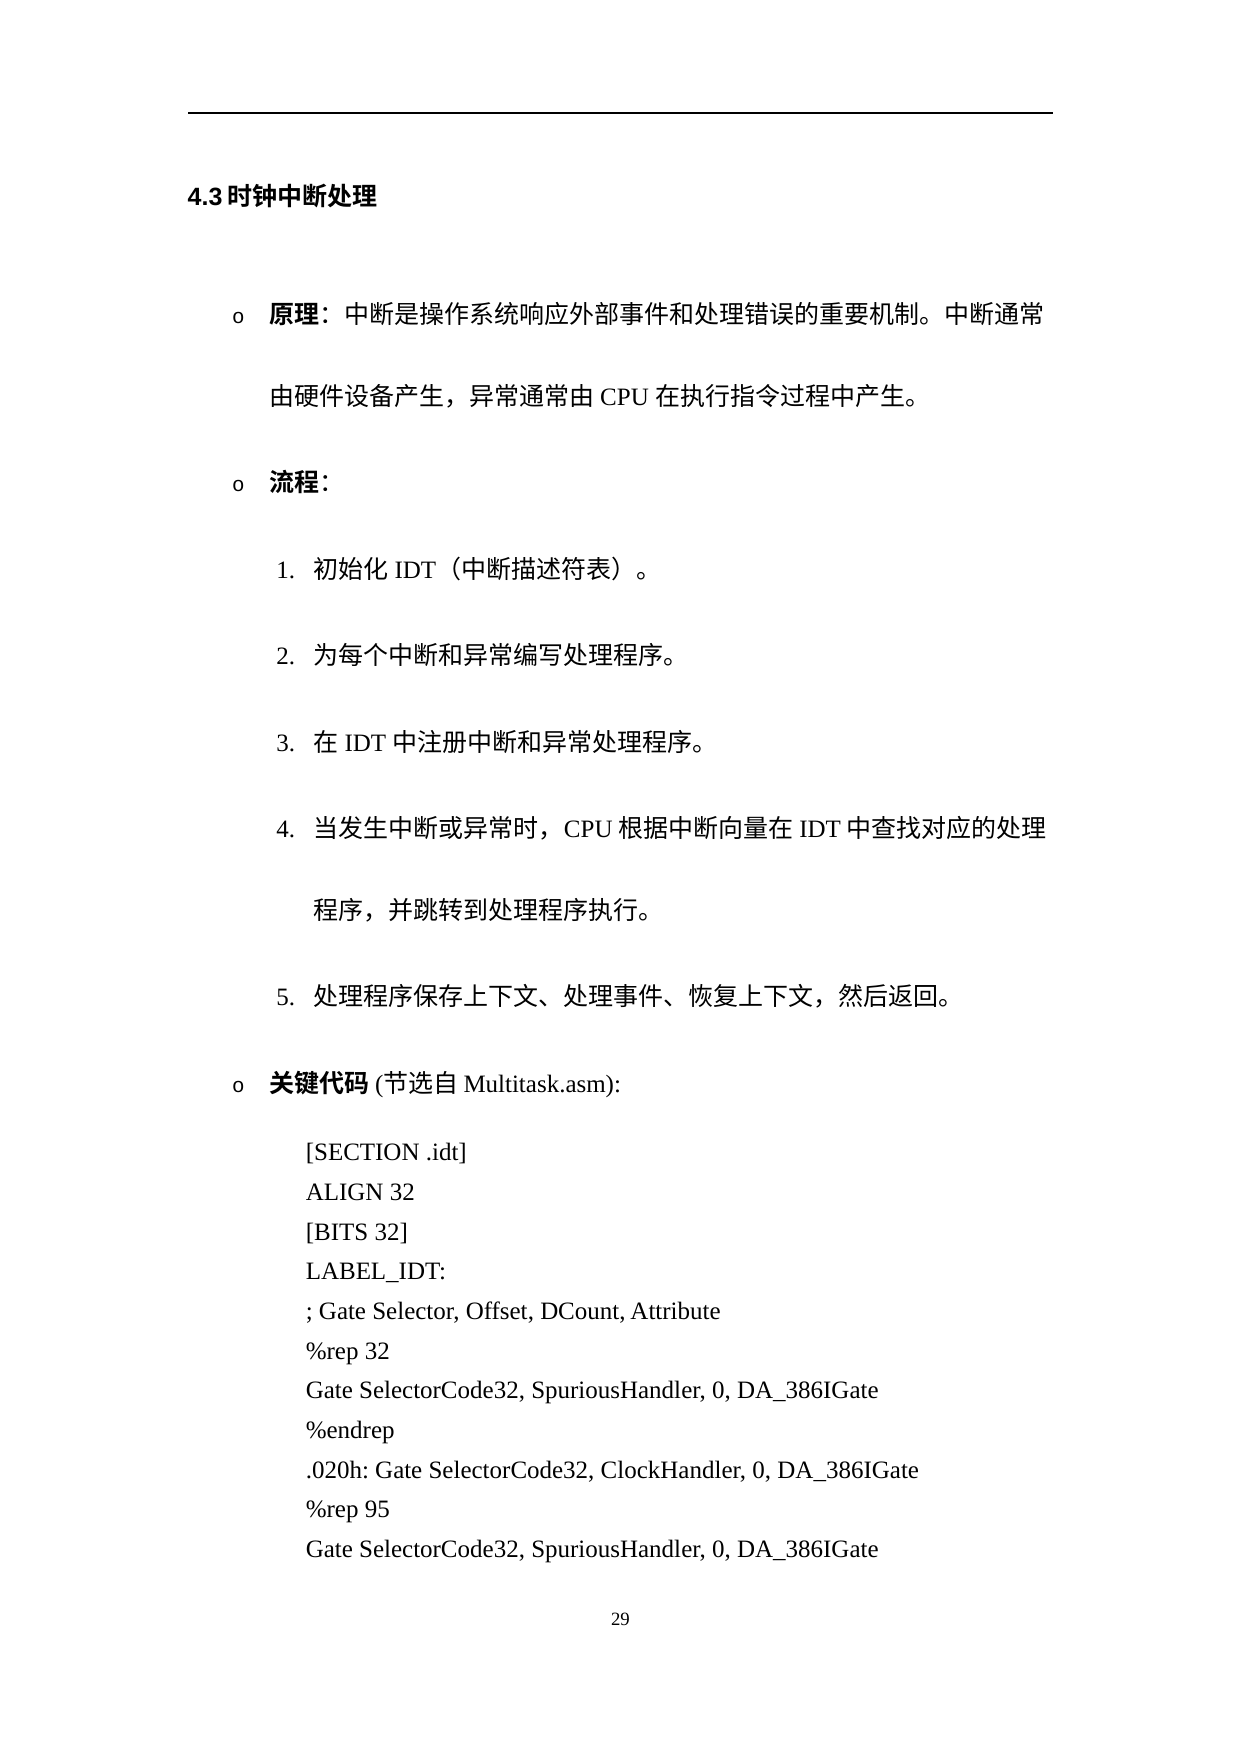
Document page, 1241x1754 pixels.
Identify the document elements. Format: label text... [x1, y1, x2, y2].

text .020h: Gate SelectorCode32, ClockHandler, 0, DA_386IGate [306, 1453, 1053, 1486]
list 处理程序保存上下文、处理事件、恢复上下文，然后返回。 [276, 962, 1053, 1027]
text %rep 32 [306, 1334, 1053, 1366]
text [SECTION .idt] [262, 1136, 1053, 1168]
subtitle 4.3时钟中断处理 [187, 162, 1053, 227]
list 原理：中断是操作系统响应外部事件和处理错误的重要机制。中断通常由硬件设备产生，异常通常由 CPU 在执行指令过程中产生。 [232, 281, 1053, 427]
text Gate SelectorCode32, SpuriousHandler, 0, DA_386IGate [306, 1532, 1053, 1565]
list 流程： [232, 448, 1053, 513]
list 为每个中断和异常编写处理程序。 [276, 621, 1053, 686]
text ALIGN 32 [306, 1175, 1053, 1208]
text Gate SelectorCode32, SpuriousHandler, 0, DA_386IGate [306, 1374, 1053, 1406]
list 关键代码 (节选自Multitask.asm): [232, 1049, 1053, 1114]
text ; Gate Selector, Offset, DCount, Attribute [306, 1294, 1053, 1327]
list 当发生中断或异常时，CPU 根据中断向量在 IDT 中查找对应的处理程序，并跳转到处理程序执行。 [276, 794, 1053, 941]
text %rep 95 [306, 1493, 1053, 1525]
text LABEL_IDT: [306, 1254, 1053, 1287]
text %endrep [306, 1413, 1053, 1446]
list 在 IDT 中注册中断和异常处理程序。 [276, 708, 1053, 773]
list 初始化 IDT（中断描述符表）。 [276, 535, 1053, 600]
text [BITS 32] [306, 1215, 1053, 1247]
